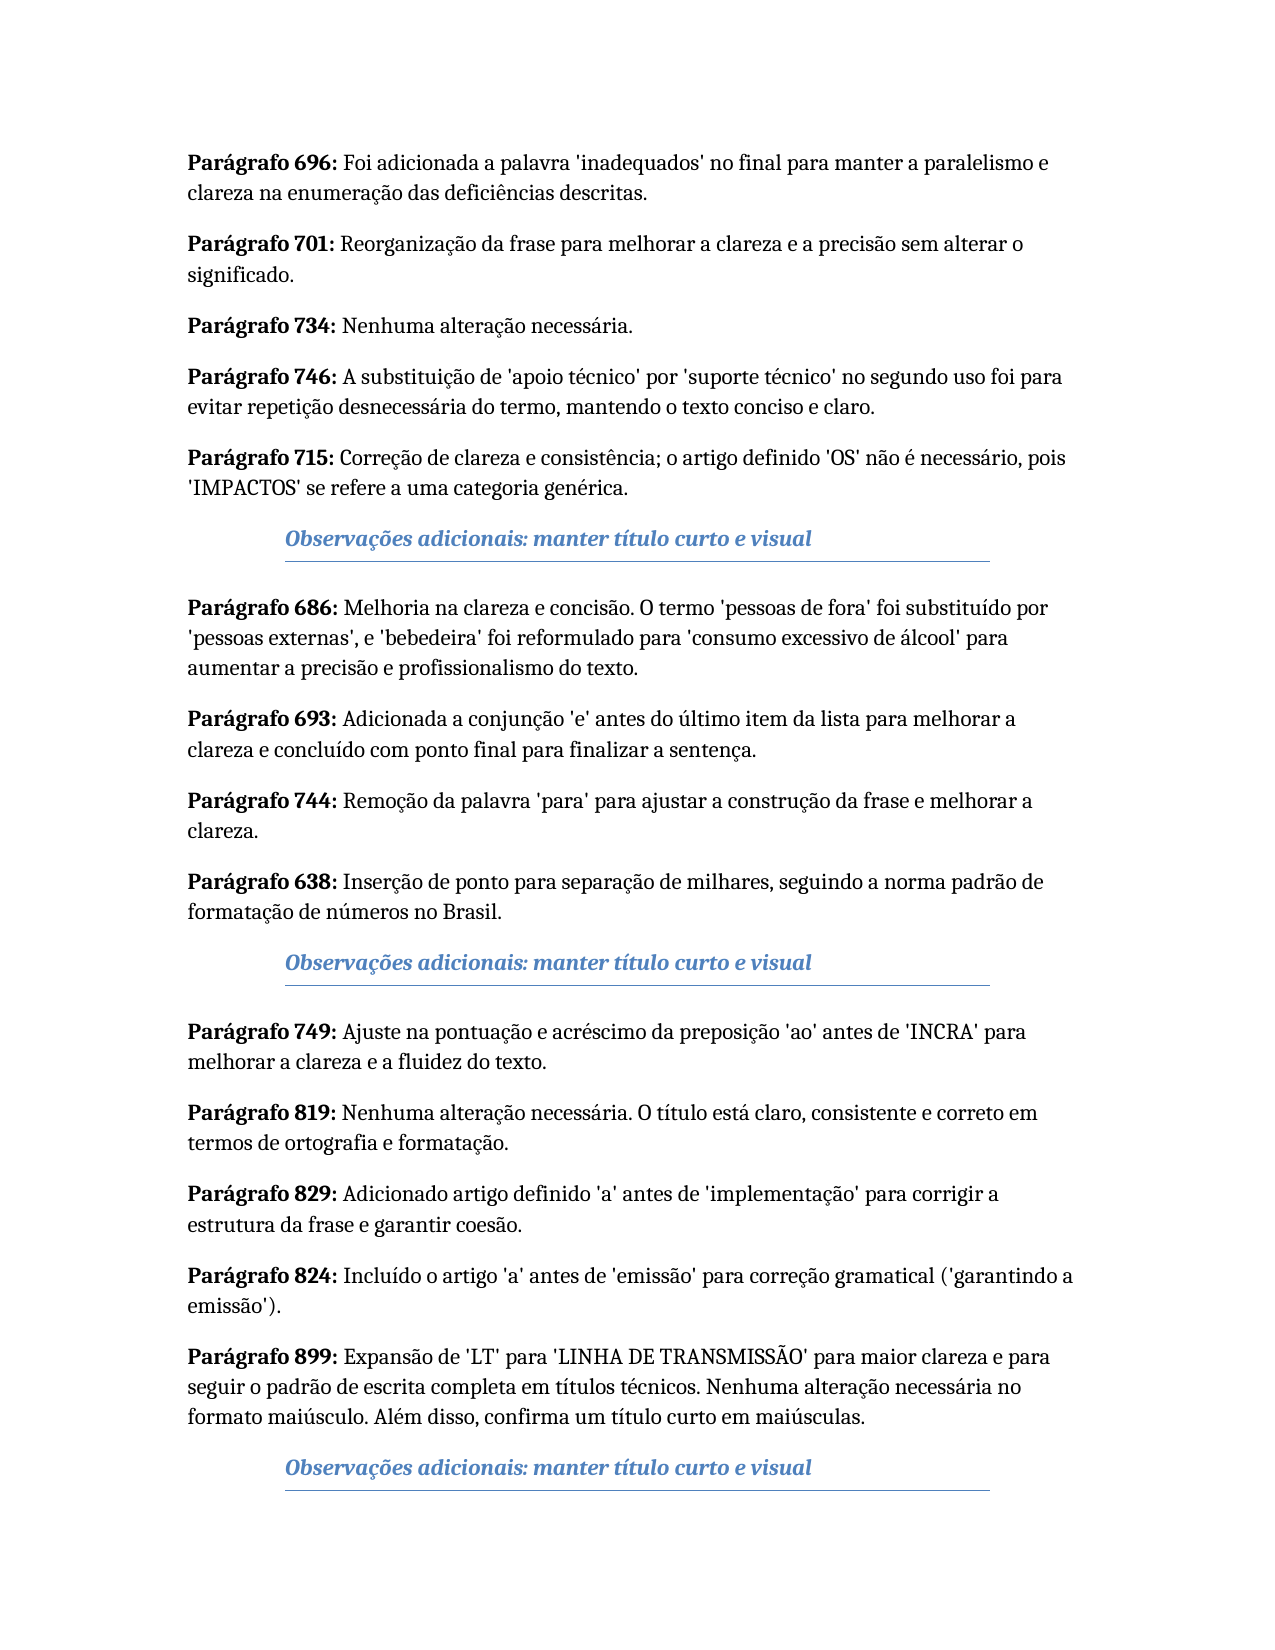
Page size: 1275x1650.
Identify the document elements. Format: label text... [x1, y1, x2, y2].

text Parágrafo 715: Correção de clareza e consistência; o artigo definido 'OS' não é necessário, pois 'IMPACTOS' se refere a uma categoria genérica. [187, 445, 1087, 501]
text Parágrafo 686: Melhoria na clareza e concisão. O termo 'pessoas de fora' foi substituído por 'pessoas externas', e 'bebedeira' foi reformulado para 'consumo excessivo de álcool' para aumentar a precisão e profissionalismo do texto. [187, 595, 1087, 682]
text Parágrafo 701: Reorganização da frase para melhorar a clareza e a precisão sem alterar o significado. [187, 231, 1087, 288]
text Parágrafo 638: Inserção de ponto para separação de milhares, seguindo a norma padrão de formatação de números no Brasil. [187, 869, 1087, 925]
text Parágrafo 899: Expansão de 'LT' para 'LINHA DE TRANSMISSÃO' para maior clareza e para seguir o padrão de escrita completa em títulos técnicos. Nenhuma alteração necessária no formato maiúsculo. Além disso, confirma um título curto em maiúsculas. [187, 1344, 1087, 1431]
text Parágrafo 693: Adicionada a conjunção 'e' antes do último item da lista para melhorar a clareza e concluído com ponto final para finalizar a sentença. [187, 706, 1087, 763]
text Parágrafo 744: Remoção da palavra 'para' para ajustar a construção da frase e melhorar a clareza. [187, 787, 1087, 844]
text Parágrafo 749: Ajuste na pontuação e acréscimo da preposição 'ao' antes de 'INCRA' para melhorar a clareza e a fluidez do texto. [187, 1019, 1087, 1075]
text Parágrafo 696: Foi adicionada a palavra 'inadequados' no final para manter a paralelismo e clareza na enumeração das deficiências descritas. [187, 150, 1087, 207]
text Observações adicionais: manter título curto e visual [285, 950, 990, 985]
text Parágrafo 734: Nenhuma alteração necessária. [187, 312, 1087, 339]
text Parágrafo 829: Adicionado artigo definido 'a' antes de 'implementação' para corrigir a estrutura da frase e garantir coesão. [187, 1181, 1087, 1238]
text Observações adicionais: manter título curto e visual [285, 1455, 990, 1490]
text Parágrafo 819: Nenhuma alteração necessária. O título está claro, consistente e correto em termos de ortografia e formatação. [187, 1100, 1087, 1157]
text Parágrafo 746: A substituição de 'apoio técnico' por 'suporte técnico' no segundo uso foi para evitar repetição desnecessária do termo, mantendo o texto conciso e claro. [187, 363, 1087, 420]
text Observações adicionais: manter título curto e visual [285, 526, 990, 561]
text Parágrafo 824: Incluído o artigo 'a' antes de 'emissão' para correção gramatical ('garantindo a emissão'). [187, 1262, 1087, 1319]
